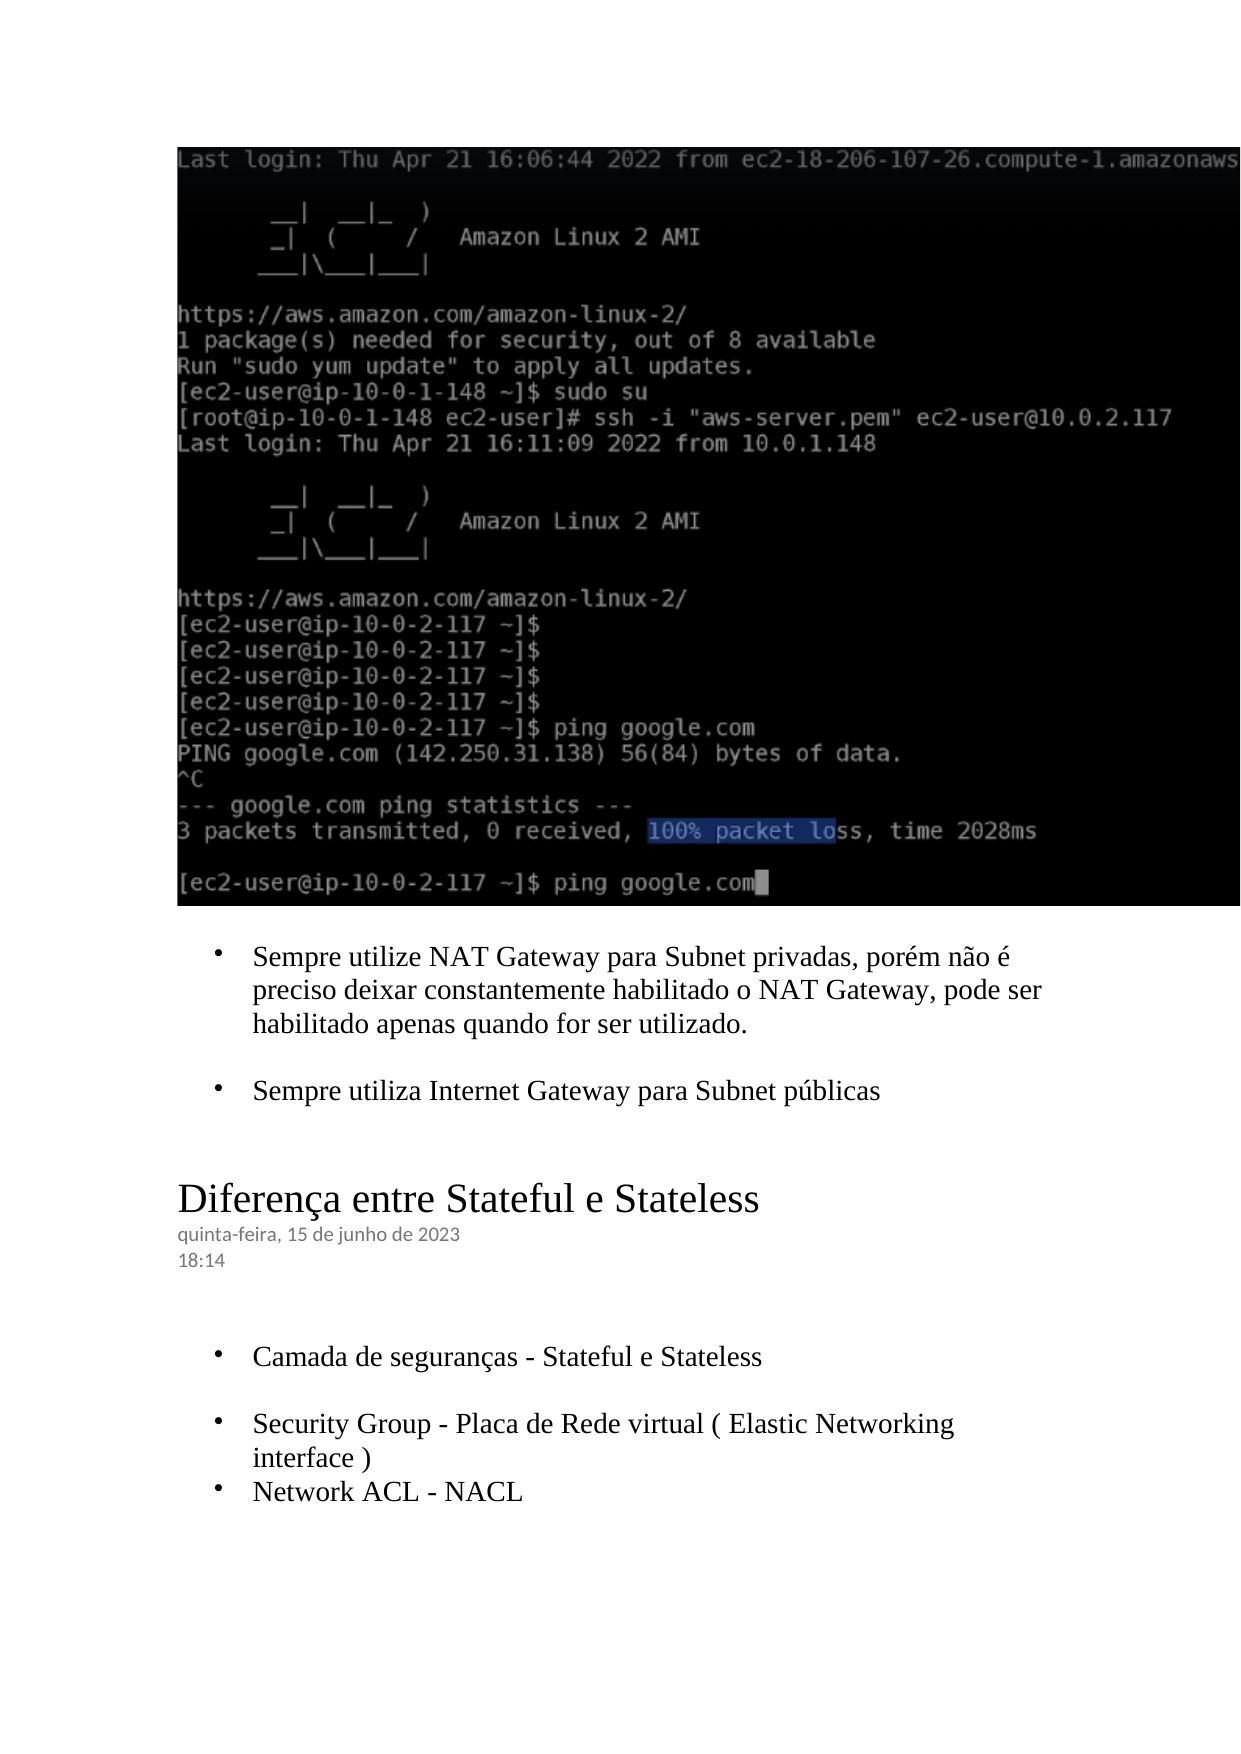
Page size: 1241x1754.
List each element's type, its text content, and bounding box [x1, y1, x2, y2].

list Network ACL - NACL [215, 1474, 1063, 1507]
list Sempre utilize NAT Gateway para Subnet privadas, porém não é preciso deixar constantemente habilitado o NAT Gateway, pode ser habilitado apenas quando for ser utilizado. [215, 939, 1063, 1039]
text Diferença entre Stateful e Stateless [177, 1174, 1063, 1222]
text 18:14 [177, 1247, 1063, 1272]
picture [177, 147, 1241, 906]
text quinta-feira, 15 de junho de 2023 [177, 1222, 1063, 1247]
list Security Group - Placa de Rede virtual ( Elastic Networking interface ) [215, 1407, 1063, 1474]
list Camada de seguranças - Stateful e Stateless [215, 1339, 1063, 1373]
list Sempre utiliza Internet Gateway para Subnet públicas [215, 1073, 1063, 1107]
